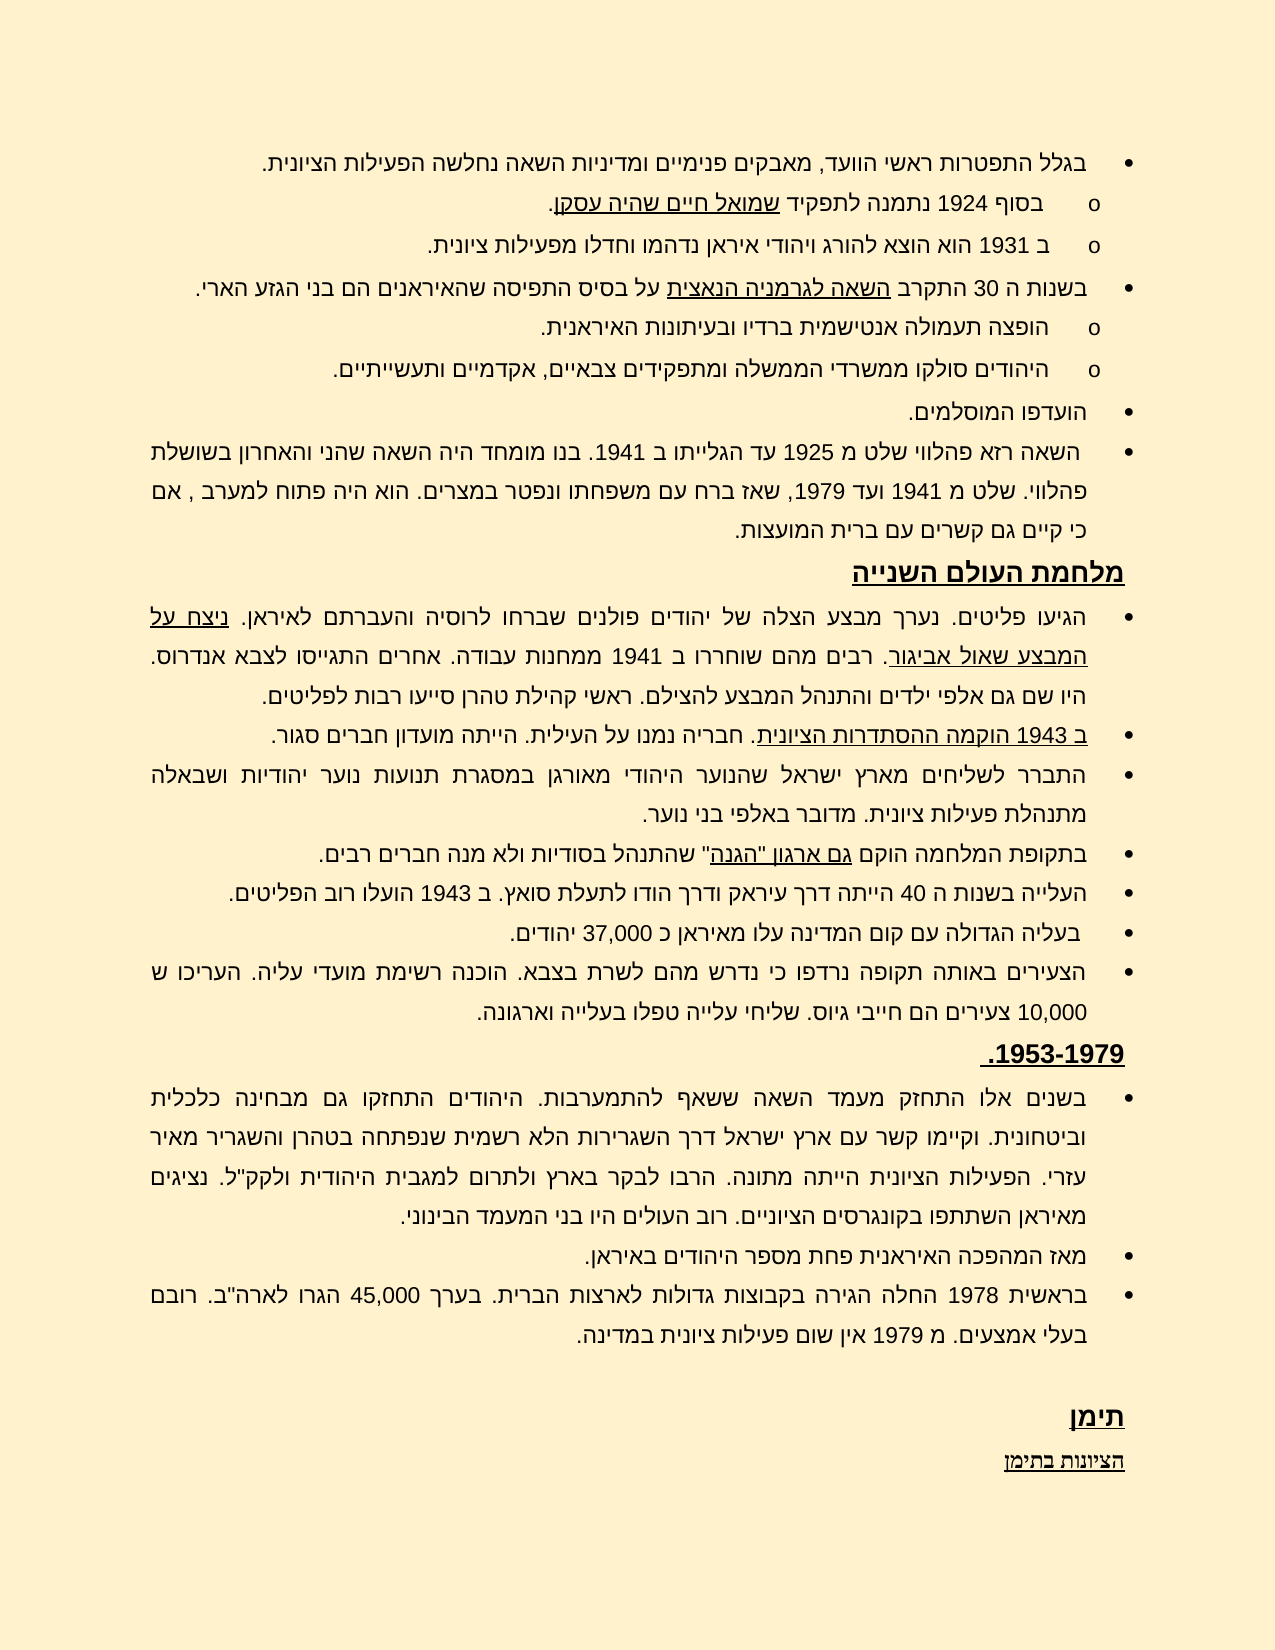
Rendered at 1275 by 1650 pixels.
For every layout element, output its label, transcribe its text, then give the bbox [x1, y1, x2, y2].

text בגלל התפטרות ראשי הוועד, מאבקים פנימיים ומדיניות השאה נחלשה הפעילות הציונית. [150, 150, 1125, 176]
text התברר לשליחים מארץ ישראל שהנוער היהודי מאורגן במסגרת תנועות נוער יהודיות ושבאלה מתנהלת פעילות ציונית. מדובר באלפי בני נוער. [150, 762, 1125, 827]
text בעליה הגדולה עם קום המדינה עלו מאיראן כ 37,000 יהודים. [150, 919, 1125, 946]
text היהודים סולקו ממשרדי הממשלה ומתפקידים צבאיים, אקדמיים ותעשייתיים. [150, 356, 1087, 385]
text ב 1931 הוא הוצא להורג ויהודי איראן נדהמו וחדלו מפעילות ציונית. [150, 232, 1087, 260]
text בתקופת המלחמה הוקם גם ארגון "הגנה" שהתנהל בסודיות ולא מנה חברים רבים. [150, 841, 1125, 867]
text מלחמת העולם השנייה [150, 557, 1124, 588]
text תימן [150, 1401, 1124, 1432]
text ב 1943 הוקמה ההסתדרות הציונית. חבריה נמנו על העילית. הייתה מועדון חברים סגור. [150, 722, 1125, 748]
text בשנים אלו התחזק מעמד השאה ששאף להתמערבות. היהודים התחזקו גם מבחינה כלכלית וביטחונית. וקיימו קשר עם ארץ ישראל דרך השגרירות הלא רשמית שנפתחה בטהרן והשגריר מאיר עזרי. הפעילות הציונית הייתה מתונה. הרבו לבקר בארץ ולתרום למגבית היהודית ולקק"ל. נציגים מאיראן השתתפו בקונגרסים הציוניים. רוב העולים היו בני המעמד הבינוני. [150, 1085, 1125, 1230]
text השאה רזא פהלווי שלט מ 1925 עד הגלייתו ב 1941. בנו מומחד היה השאה שהני והאחרון בשושלת פהלווי. שלט מ 1941 ועד 1979, שאז ברח עם משפחתו ונפטר במצרים. הוא היה פתוח למערב , אם כי קיים גם קשרים עם ברית המועצות. [150, 438, 1125, 544]
text הצעירים באותה תקופה נרדפו כי נדרש מהם לשרת בצבא. הוכנה רשימת מועדי עליה. העריכו ש 10,000 צעירים הם חייבי גיוס. שליחי עלייה טפלו בעלייה וארגונה. [150, 959, 1125, 1025]
text הופצה תעמולה אנטישמית ברדיו ובעיתונות האיראנית. [150, 314, 1087, 342]
text העלייה בשנות ה 40 הייתה דרך עיראק ודרך הודו לתעלת סואץ. ב 1943 הועלו רוב הפליטים. [150, 880, 1125, 906]
text הציונות בתימן [150, 1448, 1124, 1474]
text הגיעו פליטים. נערך מבצע הצלה של יהודים פולנים שברחו לרוסיה והעברתם לאיראן. ניצח על המבצע שאול אביגור. רבים מהם שוחררו ב 1941 ממחנות עבודה. אחרים התגייסו לצבא אנדרוס. היו שם גם אלפי ילדים והתנהל המבצע להצילם. ראשי קהילת טהרן סייעו רבות לפליטים. [150, 604, 1125, 709]
text הועדפו המוסלמים. [150, 399, 1125, 425]
text בראשית 1978 החלה הגירה בקבוצות גדולות לארצות הברית. בערך 45,000 הגרו לארה"ב. רובם בעלי אמצעים. מ 1979 אין שום פעילות ציונית במדינה. [150, 1282, 1125, 1348]
text 1953-1979. [150, 1038, 1124, 1069]
text בסוף 1924 נתמנה לתפקיד שמואל חיים שהיה עסקן. [150, 189, 1087, 218]
text בשנות ה 30 התקרב השאה לגרמניה הנאצית על בסיס התפיסה שהאיראנים הם בני הגזע הארי. [150, 274, 1125, 301]
text מאז המהפכה האיראנית פחת מספר היהודים באיראן. [150, 1243, 1125, 1269]
